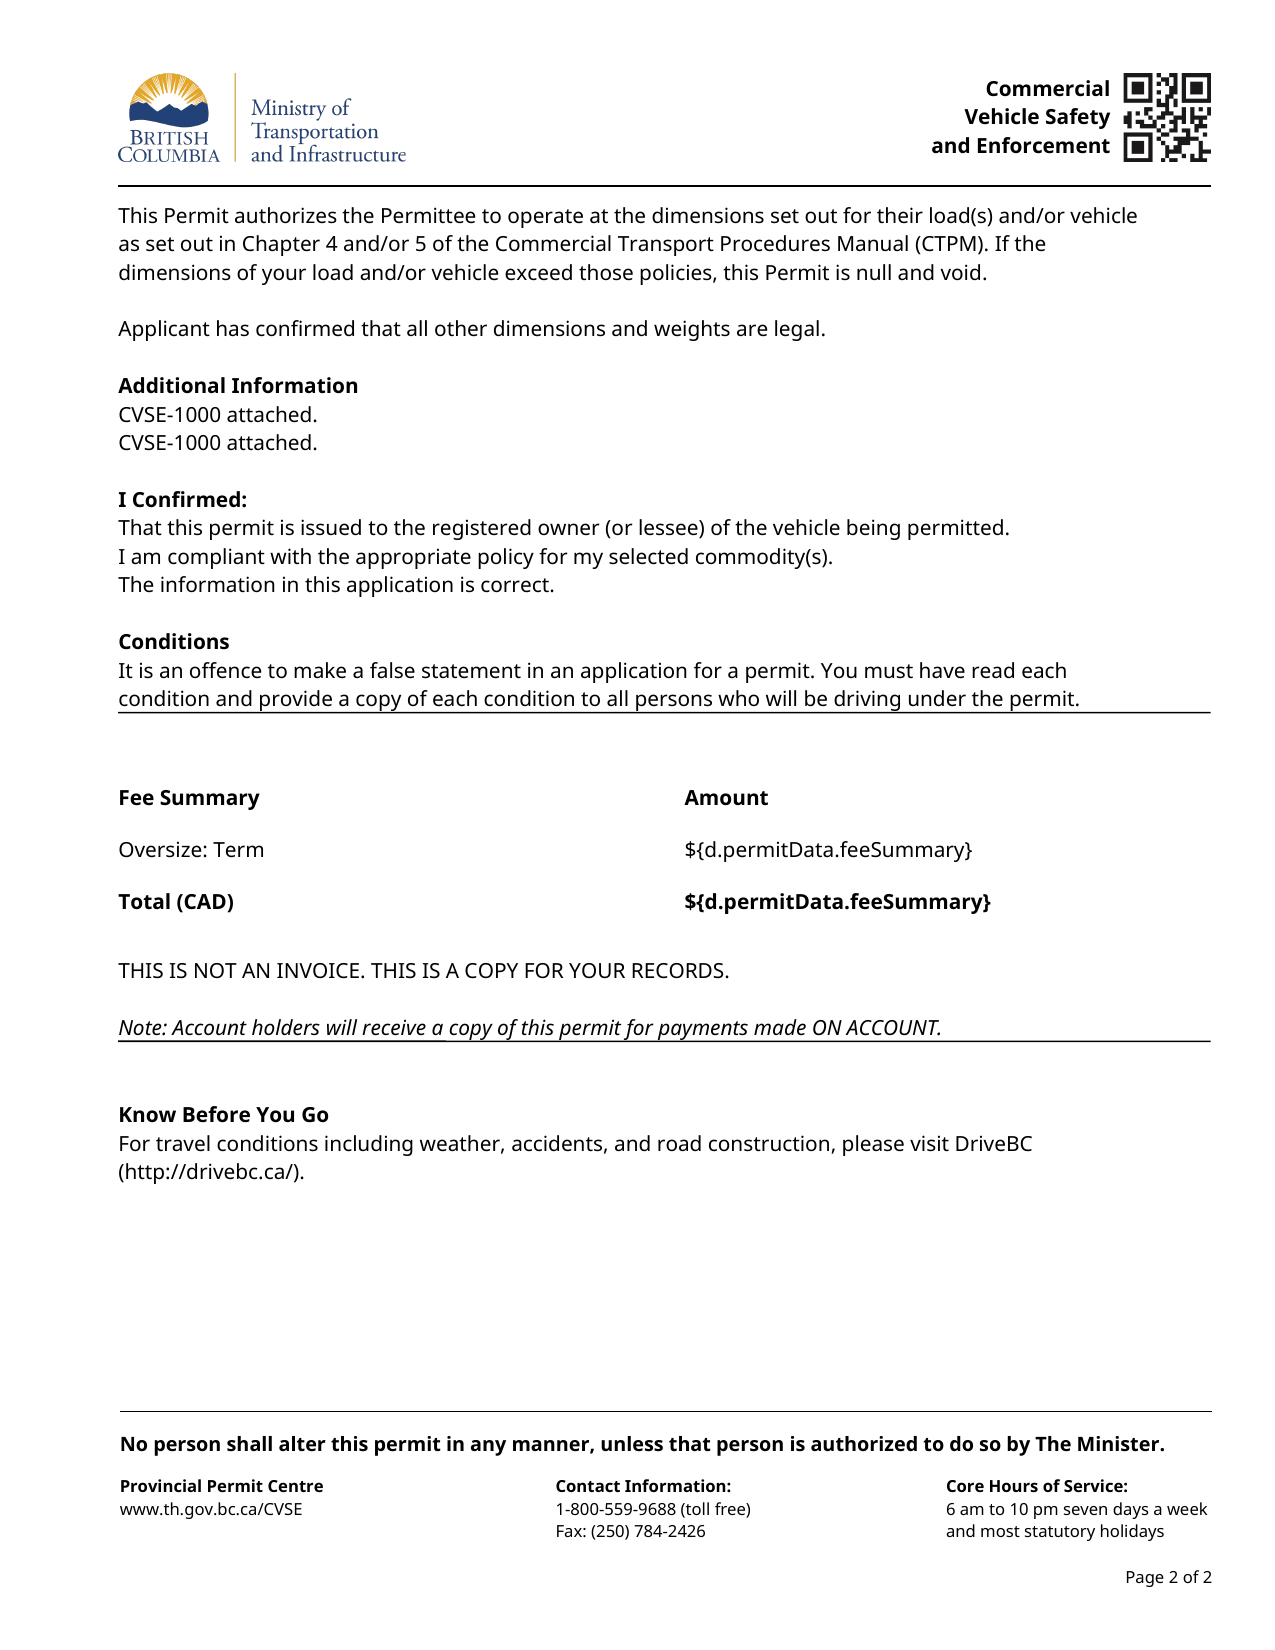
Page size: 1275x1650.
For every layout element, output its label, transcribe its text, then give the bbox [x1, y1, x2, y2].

text The information in this application is correct. [118, 570, 1157, 599]
table_header Fee Summary [118, 772, 684, 823]
text Conditions [118, 627, 1157, 656]
text I am compliant with the appropriate policy for my selected commodity(s). [118, 542, 1157, 570]
picture [118, 73, 406, 162]
table_cell Oversize: Term [118, 824, 684, 876]
picture [1123, 73, 1211, 162]
table_cell ${d.permitData.feeSummary} [684, 824, 1211, 876]
text Additional Information [118, 371, 1157, 400]
table_cell ${d.permitData.feeSummary} [684, 876, 1211, 927]
text That this permit is issued to the registered owner (or lessee) of the vehicle being permitted. [118, 513, 1157, 542]
text CVSE-1000 attached. [118, 400, 1157, 428]
text Note: Account holders will receive a copy of this permit for payments made ON ACCOUNT. [118, 1013, 1157, 1040]
text Know Before You Go [118, 1100, 1157, 1129]
text THIS IS NOT AN INVOICE. THIS IS A COPY FOR YOUR RECORDS. [118, 956, 1157, 984]
text CVSE-1000 attached. [118, 428, 1157, 457]
table_cell Total (CAD) [118, 876, 684, 927]
text I Confirmed: [118, 485, 1157, 513]
text For travel conditions including weather, accidents, and road construction, please visit DriveBC (http://drivebc.ca/). [118, 1129, 1157, 1186]
text Applicant has confirmed that all other dimensions and weights are legal. [118, 314, 1157, 343]
table_header Amount [684, 772, 1211, 823]
text It is an offence to make a false statement in an application for a permit. You must have read each condition and provide a copy of each condition to all persons who will be driving under the permit. [118, 656, 1157, 711]
